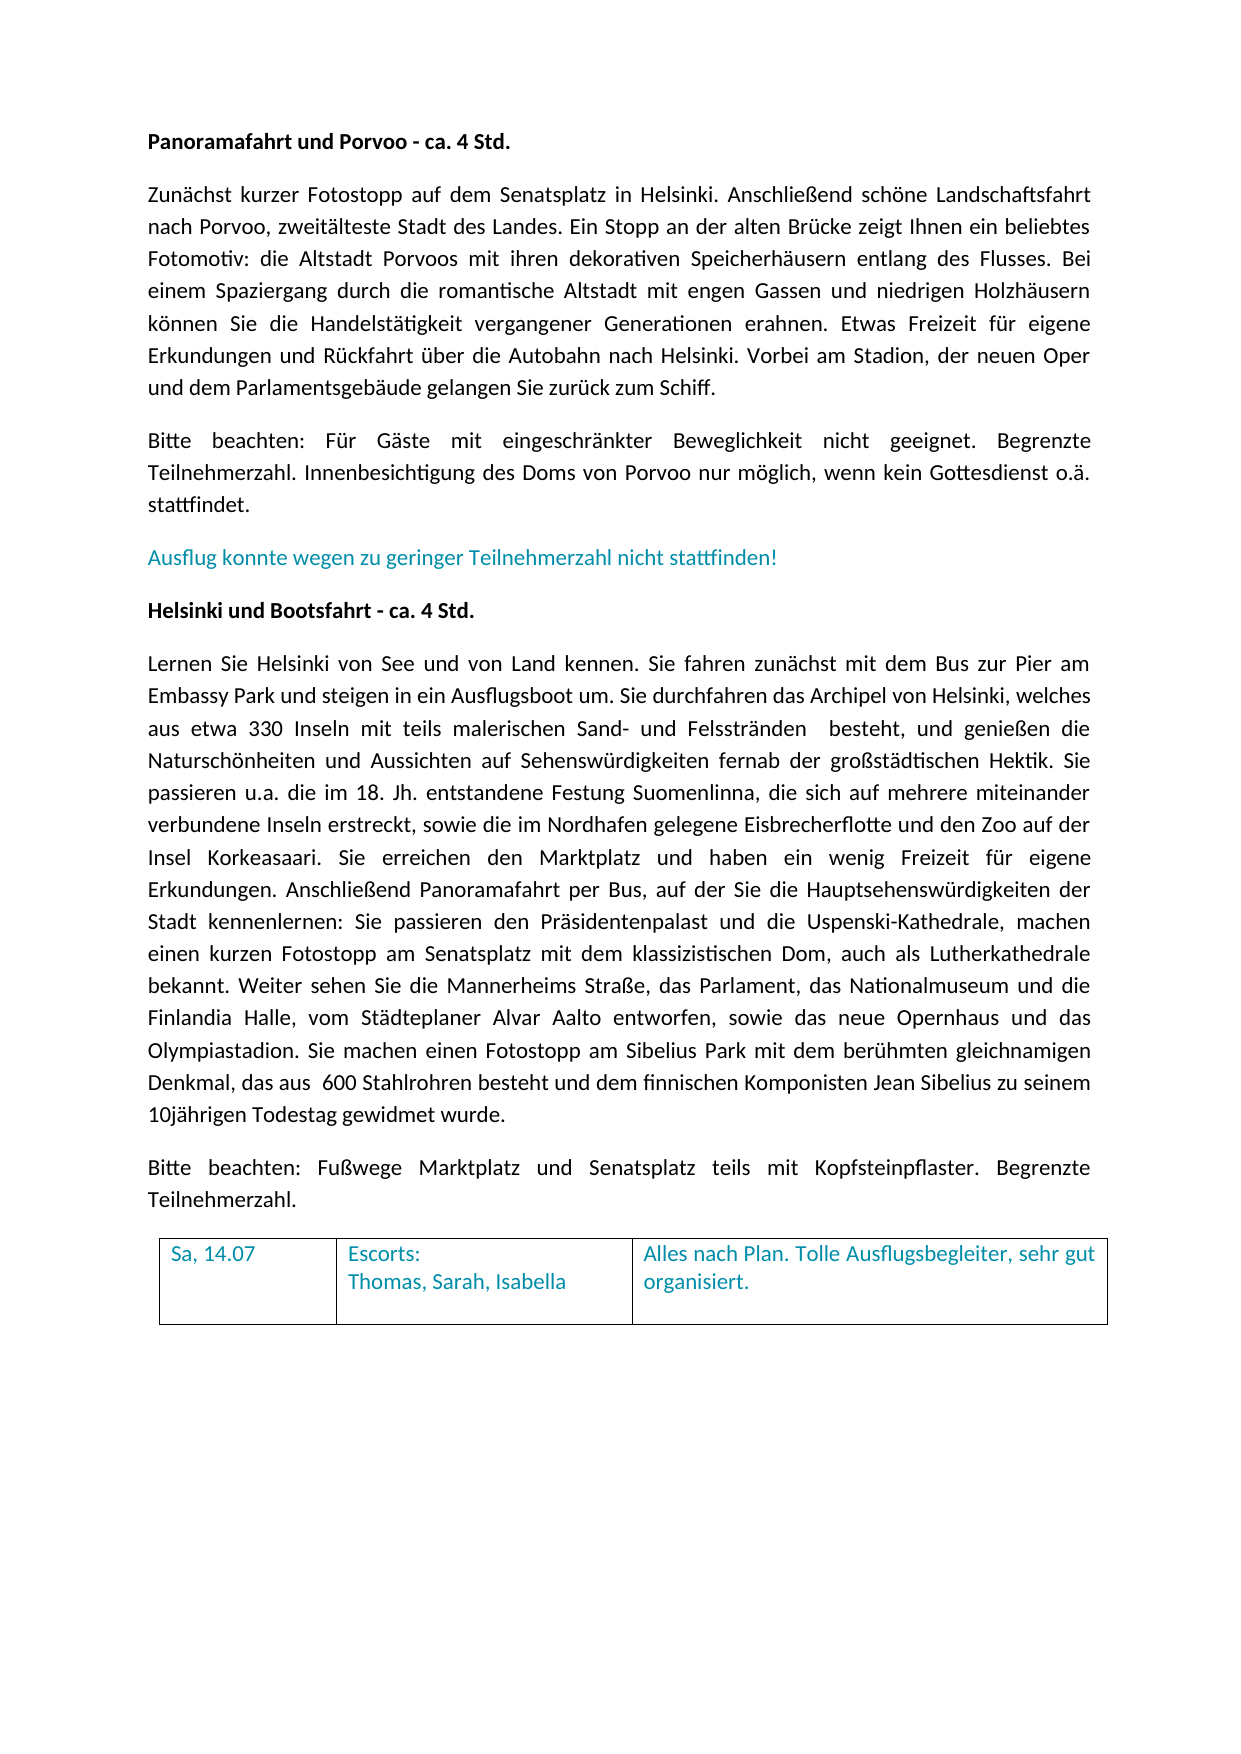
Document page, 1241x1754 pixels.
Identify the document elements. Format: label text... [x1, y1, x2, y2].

table_header Alles nach Plan. Tolle Ausflugsbegleiter, sehr gut organisiert. [633, 1239, 1107, 1323]
table_header Escorts: Thomas, Sarah, Isabella [337, 1239, 632, 1323]
text Ausflug konnte wegen zu geringer Teilnehmerzahl nicht stattfinden! [148, 543, 1092, 571]
text Zunächst kurzer Fotostopp auf dem Senatsplatz in Helsinki. Anschließend schöne Landschaftsfahrt nach Porvoo, zweitälteste Stadt des Landes. Ein Stopp an der alten Brücke zeigt Ihnen ein beliebtes Fotomotiv: die Altstadt Porvoos mit ihren dekorativen Speicherhäusern entlang des Flusses. Bei einem Spaziergang durch die romantische Altstadt mit engen Gassen und niedrigen Holzhäusern können Sie die Handelstätigkeit vergangener Generationen erahnen. Etwas Freizeit für eigene Erkundungen und Rückfahrt über die Autobahn nach Helsinki. Vorbei am Stadion, der neuen Oper und dem Parlamentsgebäude gelangen Sie zurück zum Schiff. [148, 180, 1092, 401]
text Bitte beachten: Für Gäste mit eingeschränkter Beweglichkeit nicht geeignet. Begrenzte Teilnehmerzahl. Innenbesichtigung des Doms von Porvoo nur möglich, wenn kein Gottesdienst o.ä. stattfindet. [148, 426, 1092, 518]
text Lernen Sie Helsinki von See und von Land kennen. Sie fahren zunächst mit dem Bus zur Pier am Embassy Park und steigen in ein Ausflugsboot um. Sie durchfahren das Archipel von Helsinki, welches aus etwa 330 Inseln mit teils malerischen Sand- und Felsstränden besteht, und genießen die Naturschönheiten und Aussichten auf Sehenswürdigkeiten fernab der großstädtischen Hektik. Sie passieren u.a. die im 18. Jh. entstandene Festung Suomenlinna, die sich auf mehrere miteinander verbundene Inseln erstreckt, sowie die im Nordhafen gelegene Eisbrecherflotte und den Zoo auf der Insel Korkeasaari. Sie erreichen den Marktplatz und haben ein wenig Freizeit für eigene Erkundungen. Anschließend Panoramafahrt per Bus, auf der Sie die Hauptsehenswürdigkeiten der Stadt kennenlernen: Sie passieren den Präsidentenpalast und die Uspenski-Kathedrale, machen einen kurzen Fotostopp am Senatsplatz mit dem klassizistischen Dom, auch als Lutherkathedrale bekannt. Weiter sehen Sie die Mannerheims Straße, das Parlament, das Nationalmuseum und die Finlandia Halle, vom Städteplaner Alvar Aalto entworfen, sowie das neue Opernhaus und das Olympiastadion. Sie machen einen Fotostopp am Sibelius Park mit dem berühmten gleichnamigen Denkmal, das aus 600 Stahlrohren besteht und dem finnischen Komponisten Jean Sibelius zu seinem 10jährigen Todestag gewidmet wurde. [148, 649, 1092, 1128]
text Bitte beachten: Fußwege Marktplatz und Senatsplatz teils mit Kopfsteinpflaster. Begrenzte Teilnehmerzahl. [148, 1153, 1092, 1213]
text Panoramafahrt und Porvoo - ca. 4 Std. [148, 127, 1092, 155]
text Helsinki und Bootsfahrt - ca. 4 Std. [148, 596, 1092, 624]
table_header Sa, 14.07 [160, 1239, 336, 1323]
